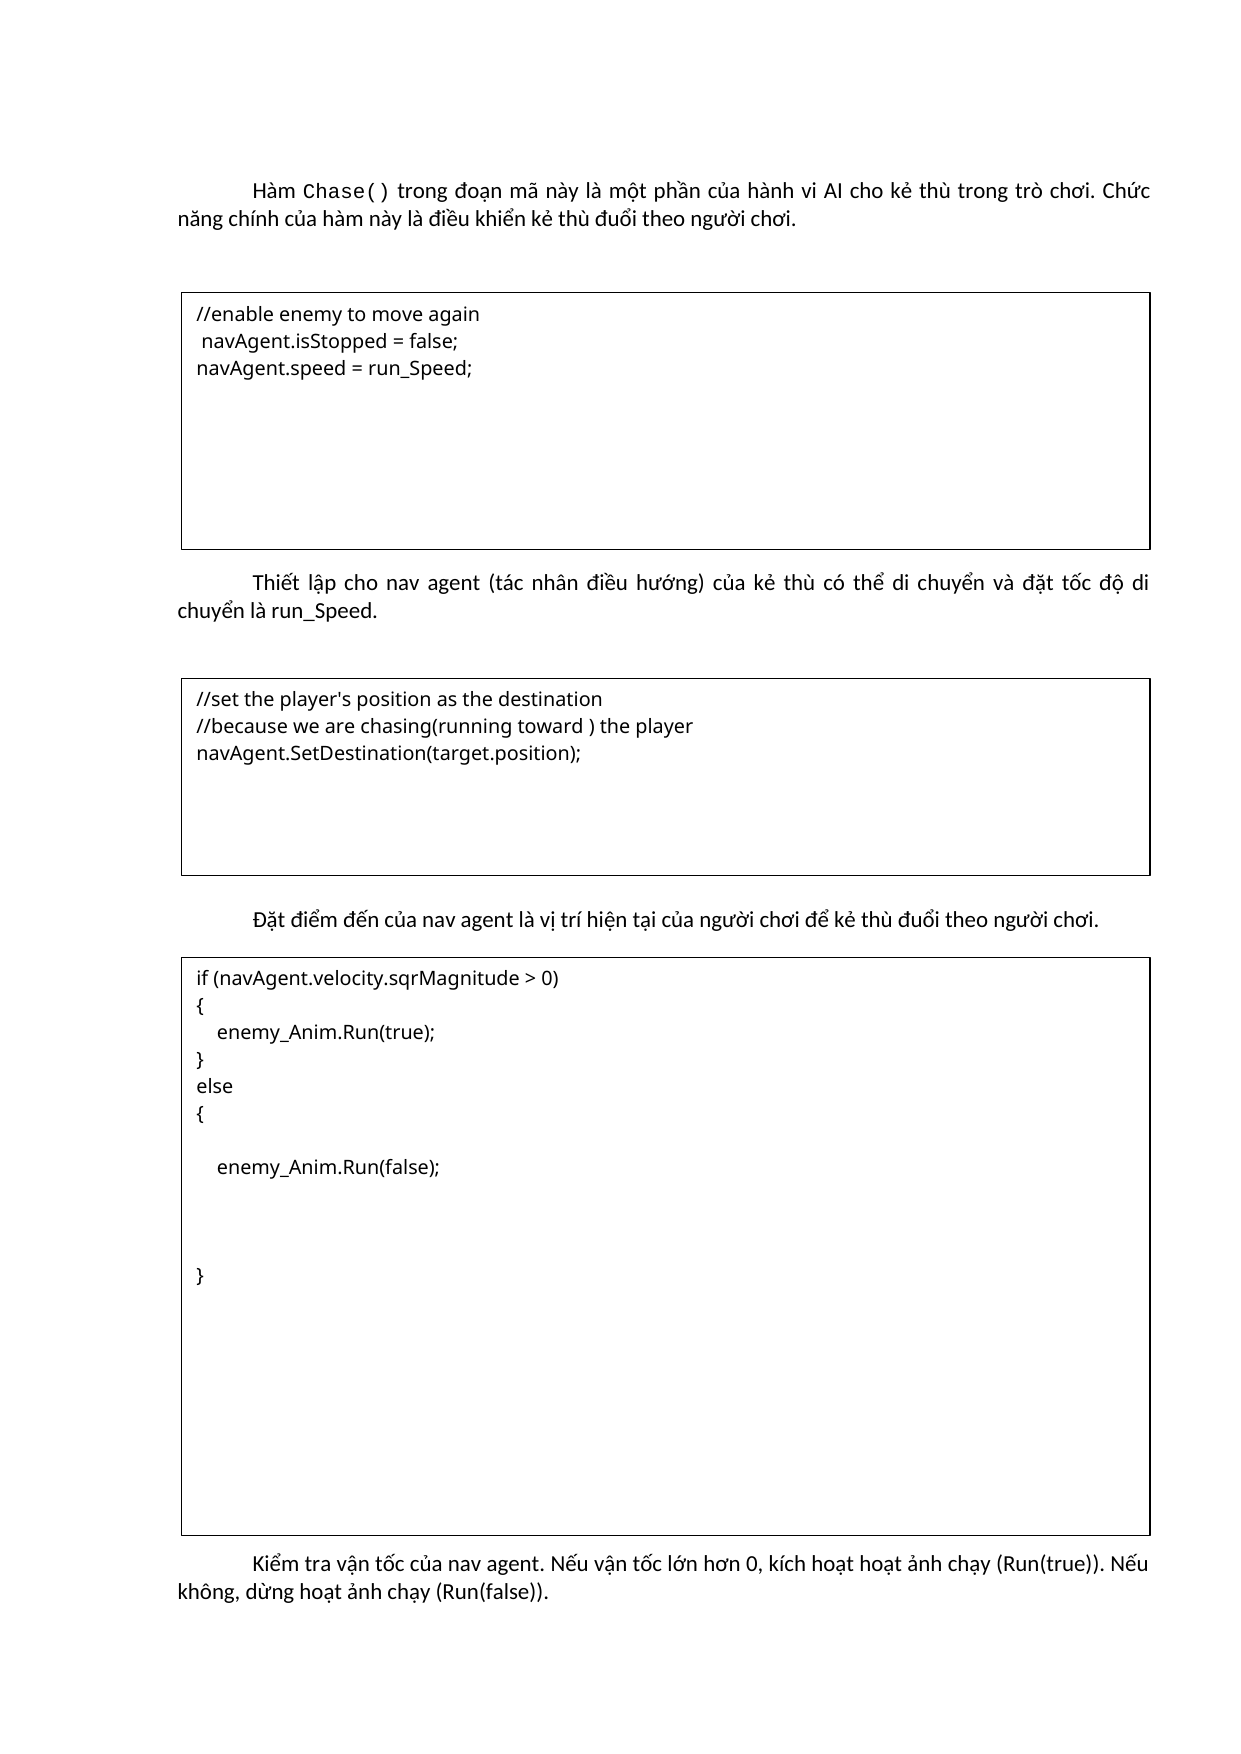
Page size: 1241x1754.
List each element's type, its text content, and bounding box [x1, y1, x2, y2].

text Đặt điểm đến của nav agent là vị trí hiện tại của người chơi để kẻ thù đuổi theo người chơi. [177, 905, 1152, 933]
text Thiết lập cho nav agent (tác nhân điều hướng) của kẻ thù có thể di chuyển và đặt tốc độ di chuyển là run_Speed. [177, 568, 1152, 624]
text Hàm Chase() trong đoạn mã này là một phần của hành vi AI cho kẻ thù trong trò chơi. Chức năng chính của hàm này là điều khiển kẻ thù đuổi theo người chơi. [177, 176, 1152, 232]
text Kiểm tra vận tốc của nav agent. Nếu vận tốc lớn hơn 0, kích hoạt hoạt ảnh chạy (Run(true)). Nếu không, dừng hoạt ảnh chạy (Run(false)). [177, 1549, 1152, 1605]
